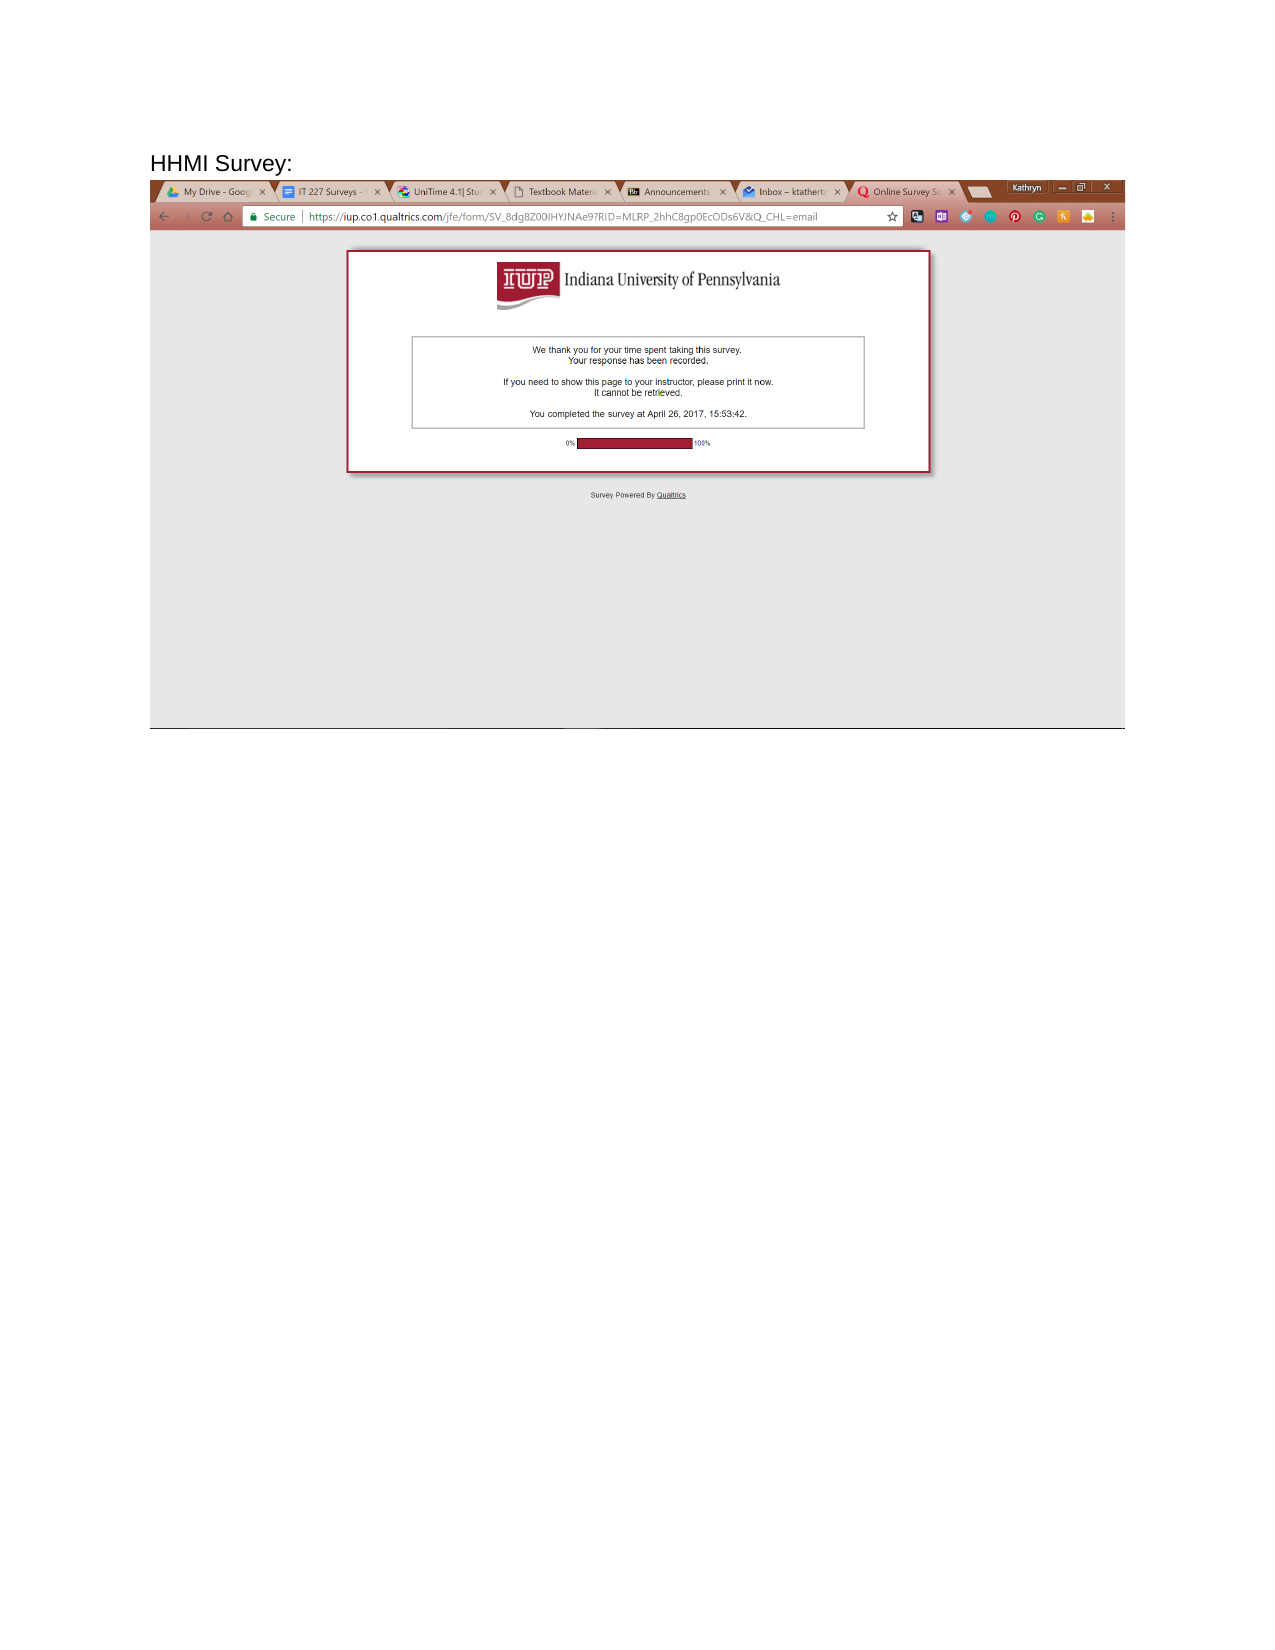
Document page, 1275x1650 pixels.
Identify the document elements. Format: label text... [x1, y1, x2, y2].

text HHMI Survey: [150, 150, 1125, 180]
picture [150, 180, 1125, 729]
